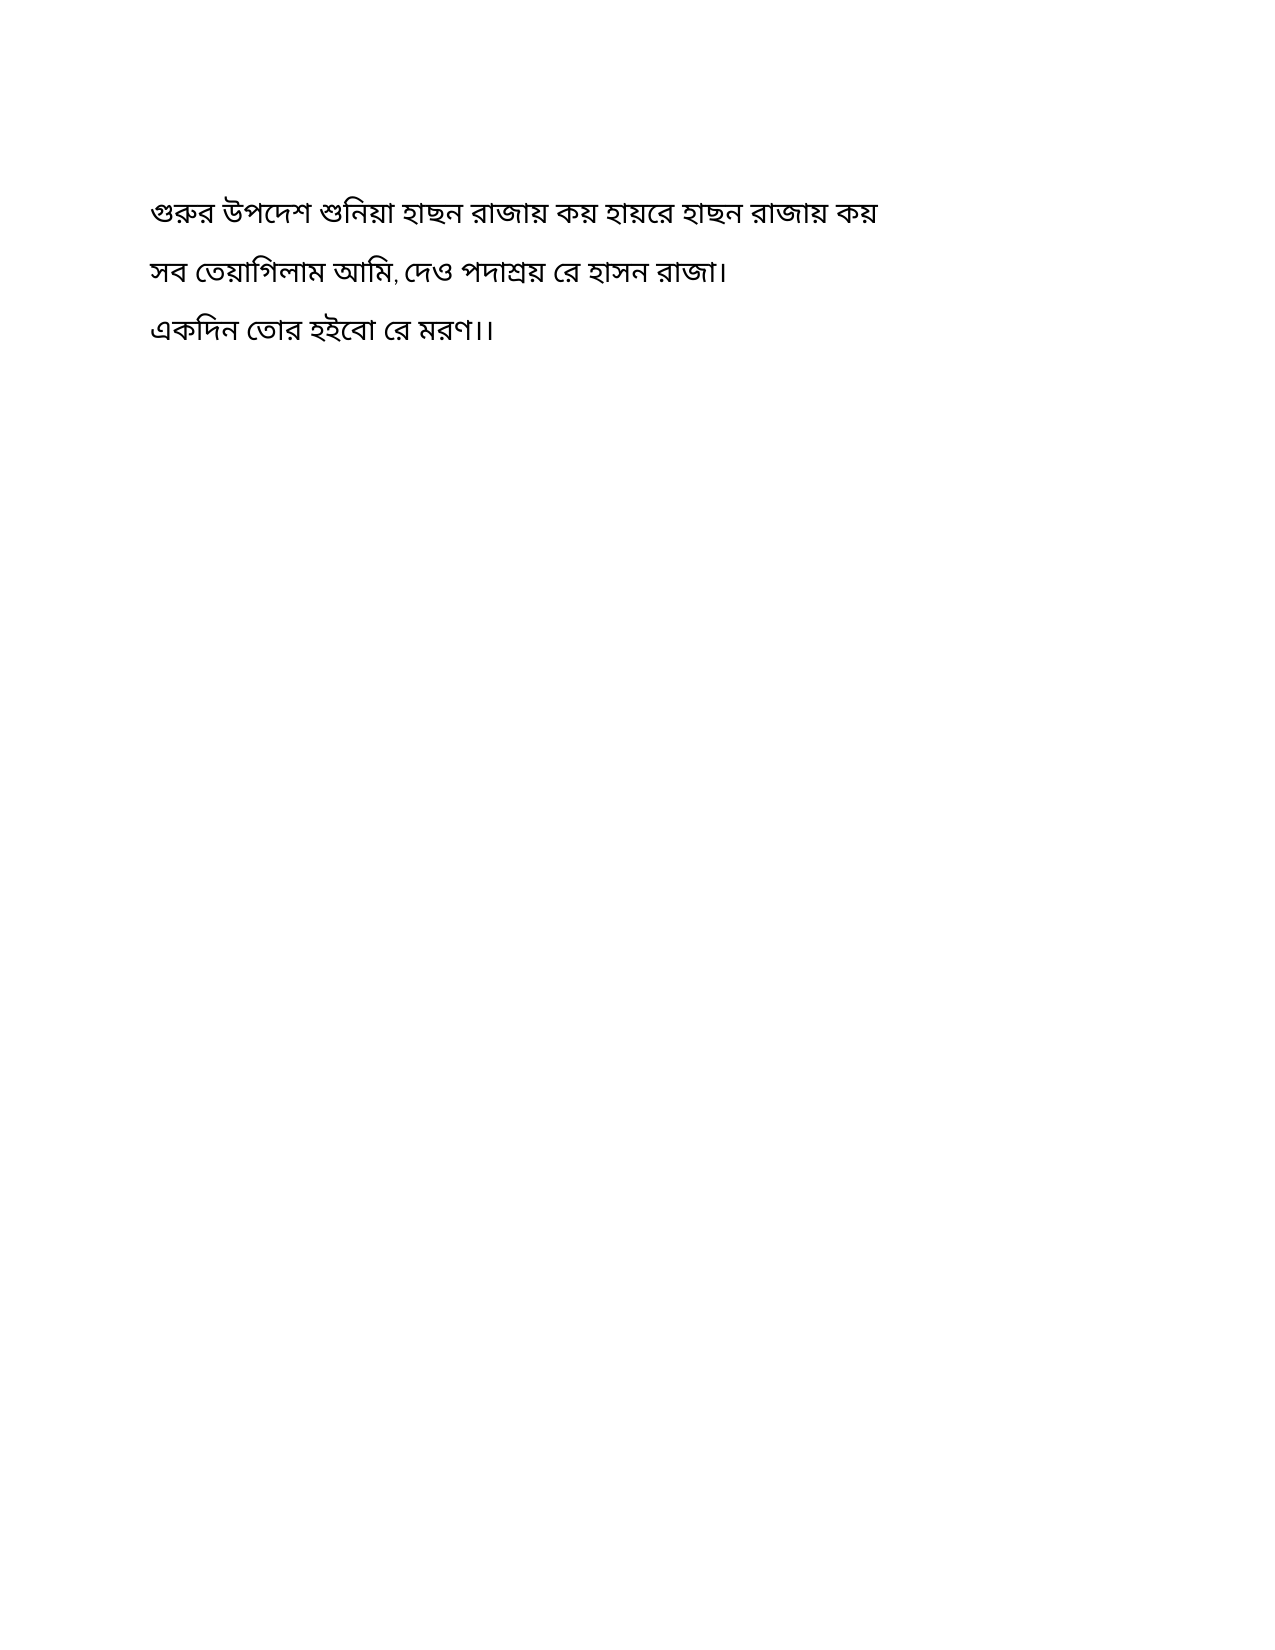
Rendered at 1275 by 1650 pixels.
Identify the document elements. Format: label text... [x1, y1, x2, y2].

text সব তেয়াগিলাম আমি, দেও পদাশ্রয় রে হাসন রাজা। [150, 255, 1125, 294]
text গুরুর উপদেশ শুনিয়া হাছন রাজায় কয় হায়রে হাছন রাজায় কয় [150, 197, 1125, 236]
text একদিন তোর হইবো রে মরণ।। [150, 313, 1125, 352]
